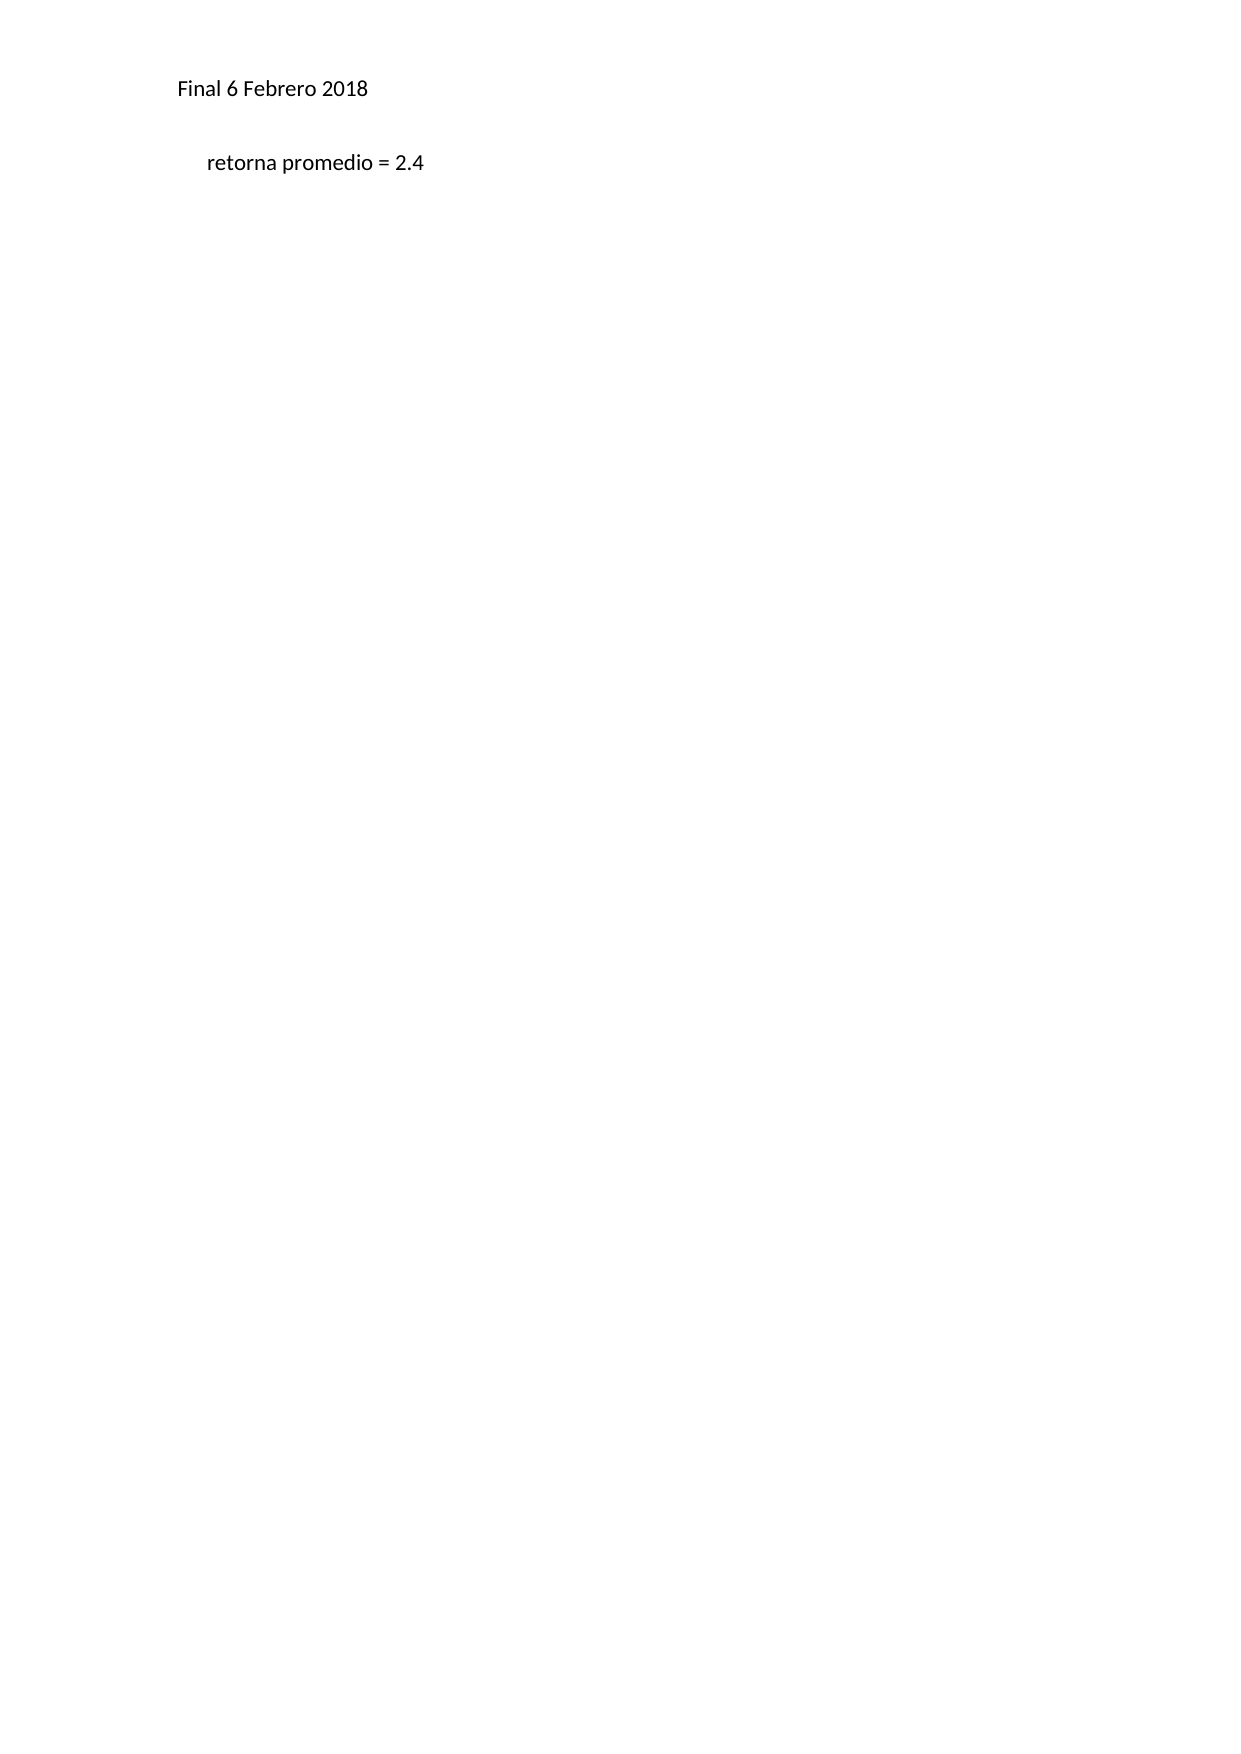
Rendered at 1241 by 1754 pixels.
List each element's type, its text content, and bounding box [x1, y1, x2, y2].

list retorna promedio = 2.4 [207, 148, 1063, 176]
